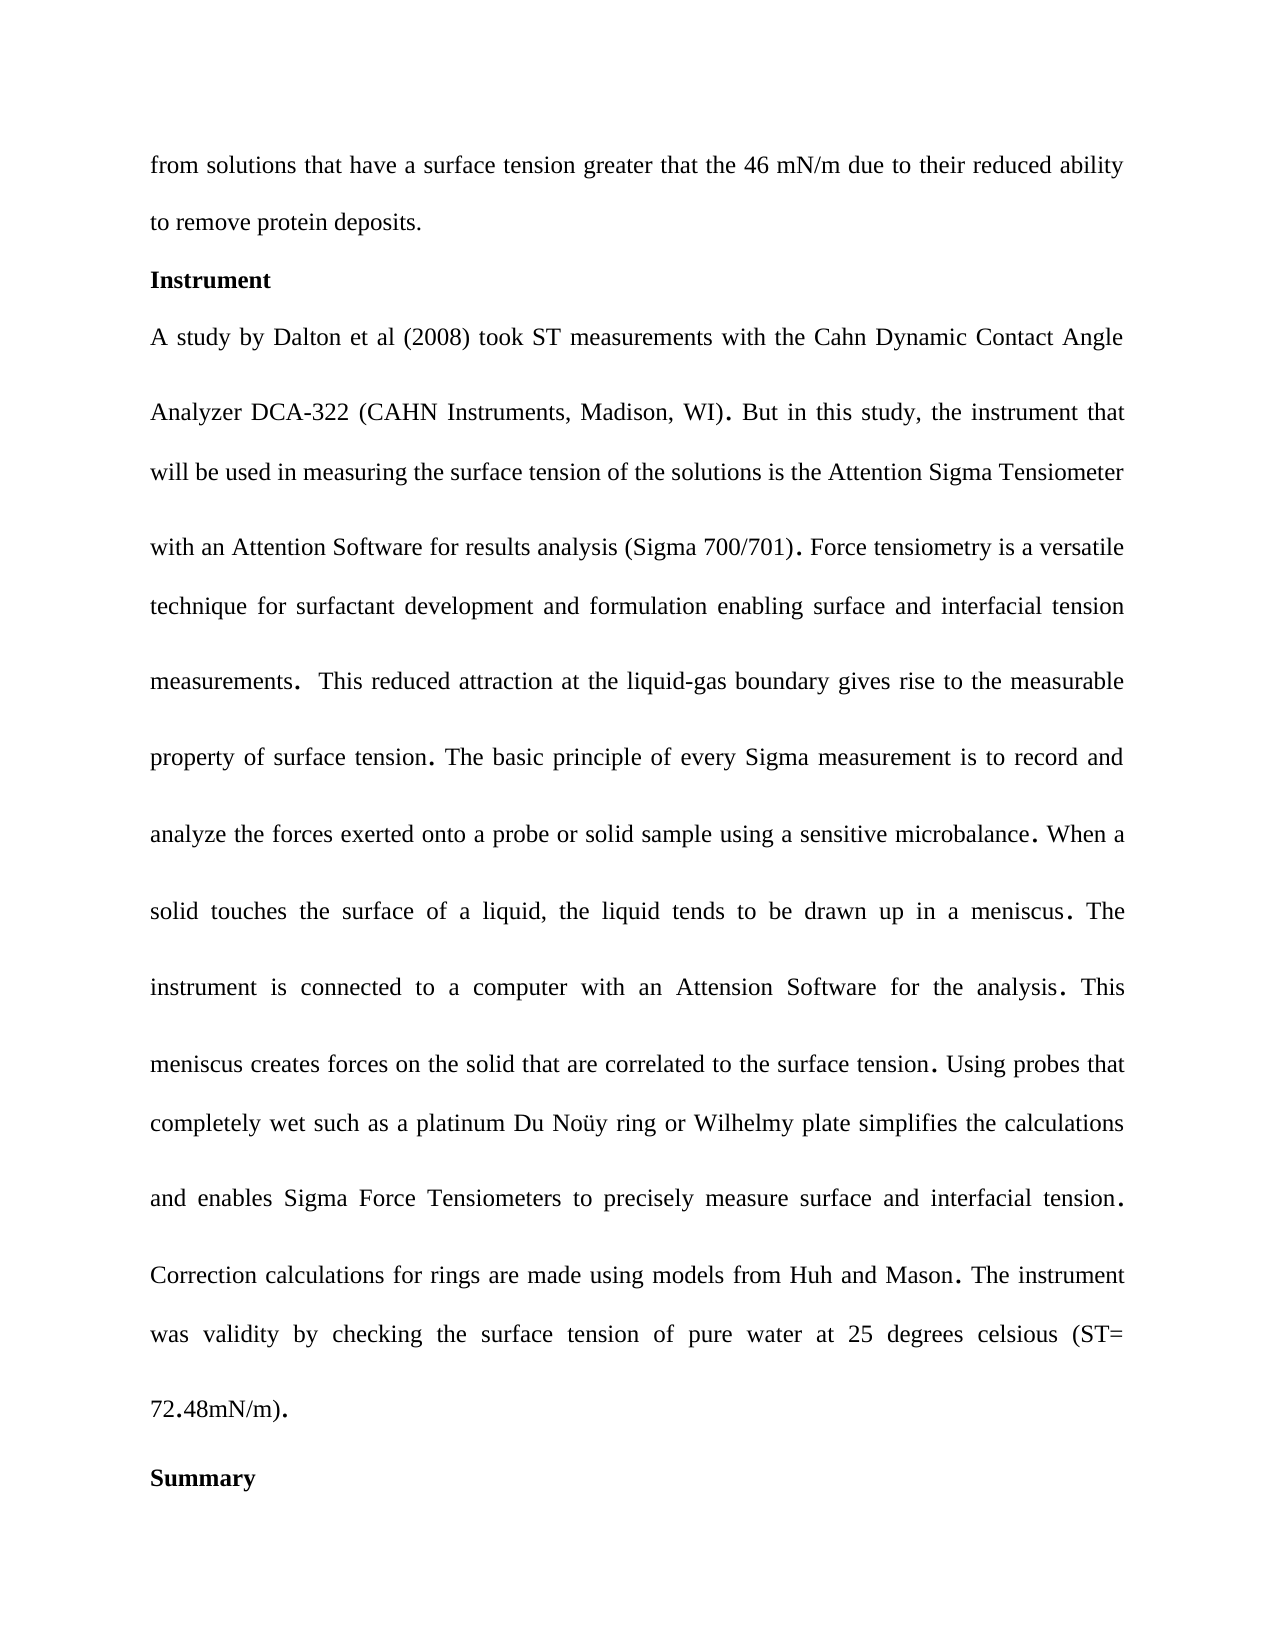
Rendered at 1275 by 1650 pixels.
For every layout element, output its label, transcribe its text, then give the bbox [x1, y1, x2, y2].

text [150, 150, 1125, 236]
text Summary [150, 1463, 1125, 1492]
text A study by Dalton et al (2008) took ST measurements with the Cahn Dynamic Contact Angle Analyzer DCA-322 (CAHN Instruments, Madison, WI). But in this study, the instrument that will be used in measuring the surface tension of the solutions is the Attention Sigma Tensiometer with an Attention Software for results analysis (Sigma 700/701). Force tensiometry is a versatile technique for surfactant development and formulation enabling surface and interfacial tension measurements. This reduced attraction at the liquid-gas boundary gives rise to the measurable property of surface tension. The basic principle of every Sigma measurement is to record and analyze the forces exerted onto a probe or solid sample using a sensitive microbalance. When a solid touches the surface of a liquid, the liquid tends to be drawn up in a meniscus. The instrument is connected to a computer with an Attension Software for the analysis. This meniscus creates forces on the solid that are correlated to the surface tension. Using probes that completely wet such as a platinum Du Noüy ring or Wilhelmy plate simplifies the calculations and enables Sigma Force Tensiometers to precisely measure surface and interfacial tension. Correction calculations for rings are made using models from Huh and Mason. The instrument was validity by checking the surface tension of pure water at 25 degrees celsious (ST= 72.48mN/m). [150, 322, 1125, 1424]
text Instrument [150, 265, 1125, 294]
